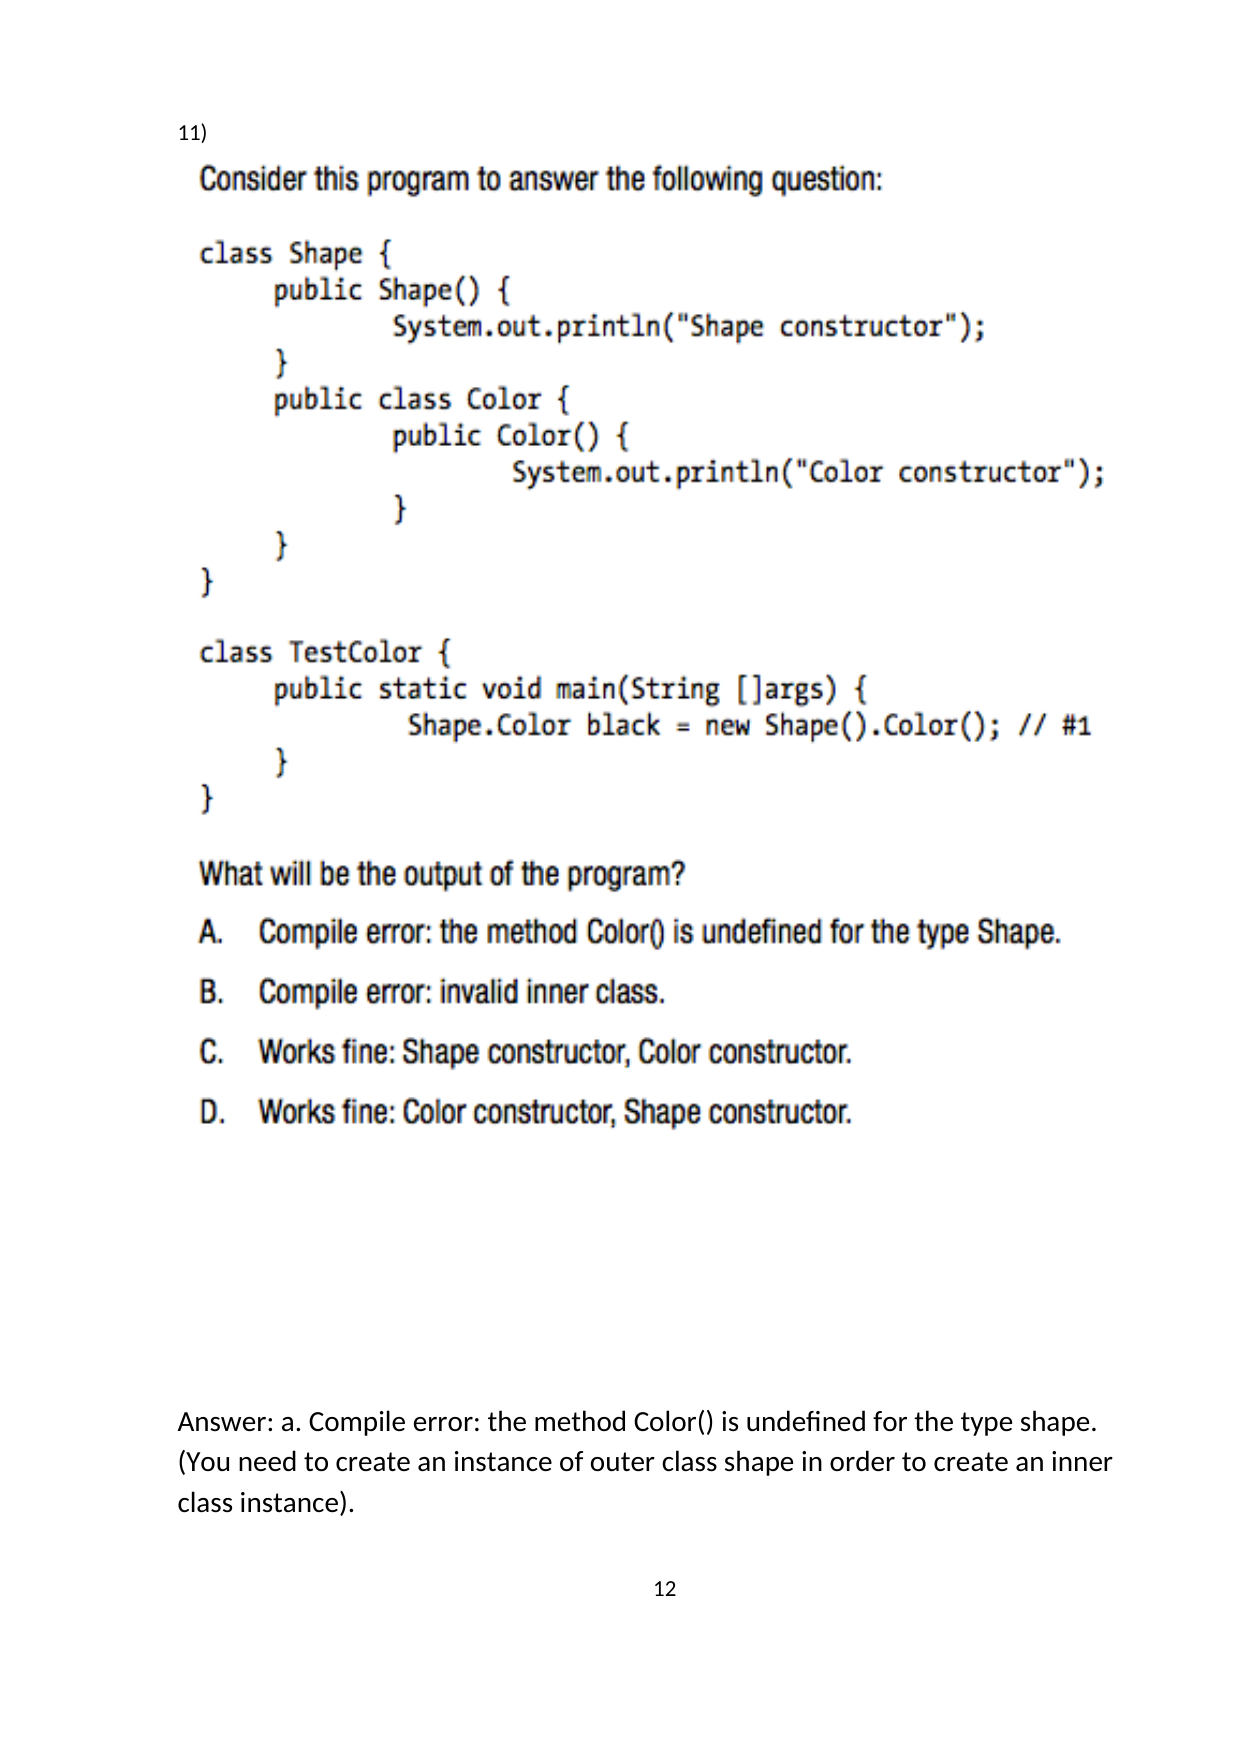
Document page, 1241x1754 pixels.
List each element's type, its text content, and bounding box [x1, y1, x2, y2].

text 11) [177, 118, 1152, 146]
picture [177, 150, 1241, 1141]
text Answer: a. Compile error: the method Color() is undefined for the type shape. [177, 1403, 1152, 1438]
text (You need to create an instance of outer class shape in order to create an inner class instance). [177, 1443, 1152, 1520]
